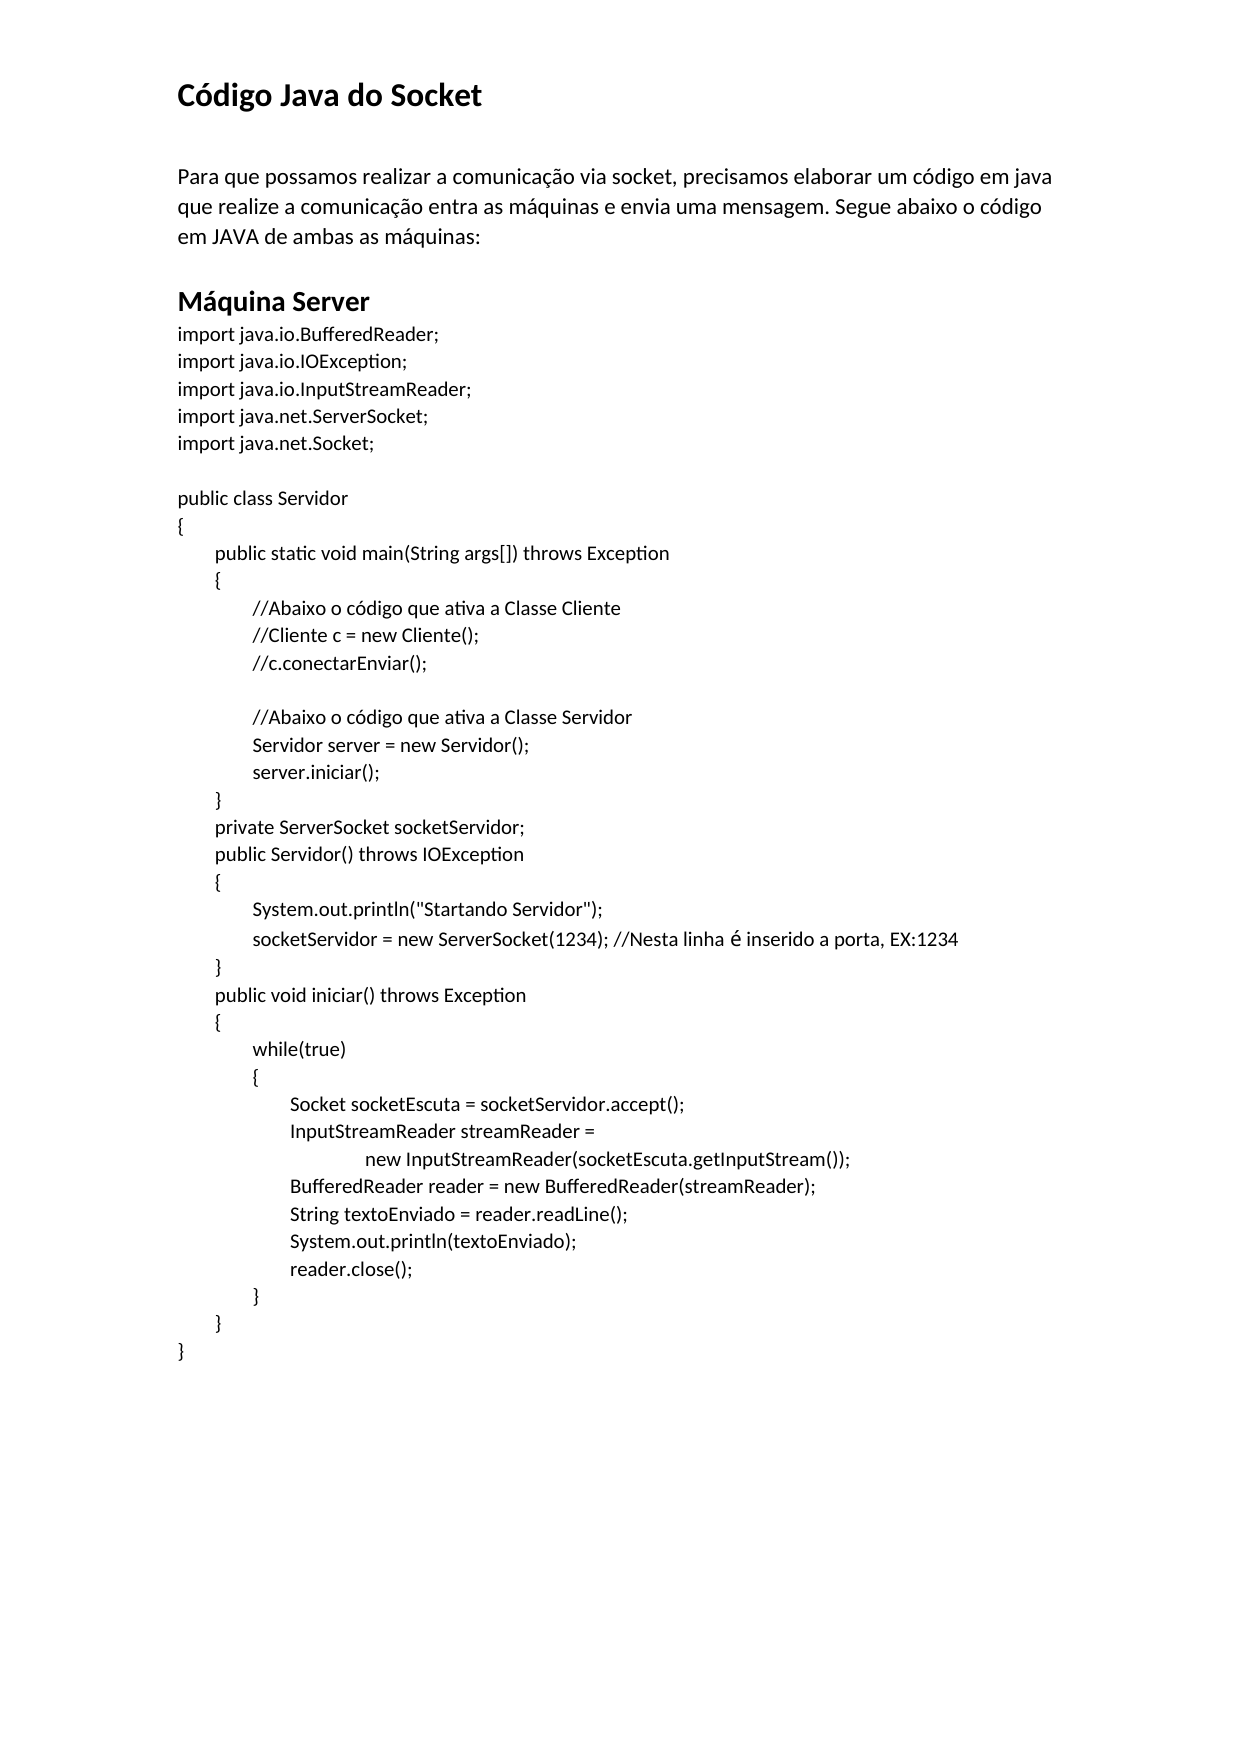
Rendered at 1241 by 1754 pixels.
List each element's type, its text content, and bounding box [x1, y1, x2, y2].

text private ServerSocket socketServidor; [177, 814, 1063, 839]
text public static void main(String args[]) throws Exception [177, 540, 1063, 566]
text { [177, 568, 1063, 593]
text } [177, 1311, 1063, 1336]
text { [177, 869, 1063, 894]
text socketServidor = new ServerSocket(1234); //Nesta linha é inserido a porta, EX:1234 [177, 924, 1063, 952]
text { [177, 1064, 1063, 1089]
text Servidor server = new Servidor(); [177, 732, 1063, 757]
text Socket socketEscuta = socketServidor.accept(); [177, 1091, 1063, 1117]
text } [177, 1338, 1063, 1363]
text import java.io.InputStreamReader; [177, 376, 1063, 401]
text Código Java do Socket [177, 74, 1063, 114]
text import java.net.Socket; [177, 431, 1063, 456]
text server.iniciar(); [177, 759, 1063, 785]
text public class Servidor [177, 485, 1063, 511]
text String textoEnviado = reader.readLine(); [177, 1201, 1063, 1226]
text //Abaixo o código que ativa a Classe Cliente [177, 595, 1063, 620]
text { [177, 1009, 1063, 1034]
text //Abaixo o código que ativa a Classe Servidor [177, 704, 1063, 730]
text } [177, 787, 1063, 812]
text import java.net.ServerSocket; [177, 403, 1063, 429]
text System.out.println(textoEnviado); [177, 1228, 1063, 1254]
text InputStreamReader streamReader = [177, 1119, 1063, 1144]
text } [177, 954, 1063, 980]
text public void iniciar() throws Exception [177, 982, 1063, 1007]
text //Cliente c = new Cliente(); [177, 622, 1063, 648]
text reader.close(); [177, 1256, 1063, 1281]
text Para que possamos realizar a comunicação via socket, precisamos elaborar um código em java que realize a comunicação entra as máquinas e envia uma mensagem. Segue abaixo o código em JAVA de ambas as máquinas: [177, 162, 1063, 250]
text new InputStreamReader(socketEscuta.getInputStream()); [177, 1146, 1063, 1172]
text //c.conectarEnviar(); [177, 650, 1063, 675]
text import java.io.IOException; [177, 348, 1063, 374]
text import java.io.BufferedReader; [177, 321, 1063, 346]
text BufferedReader reader = new BufferedReader(streamReader); [177, 1173, 1063, 1199]
text } [177, 1283, 1063, 1308]
text Máquina Server [177, 283, 1063, 318]
text { [177, 513, 1063, 538]
text System.out.println("Startando Servidor"); [177, 896, 1063, 922]
text while(true) [177, 1037, 1063, 1062]
text public Servidor() throws IOException [177, 842, 1063, 867]
